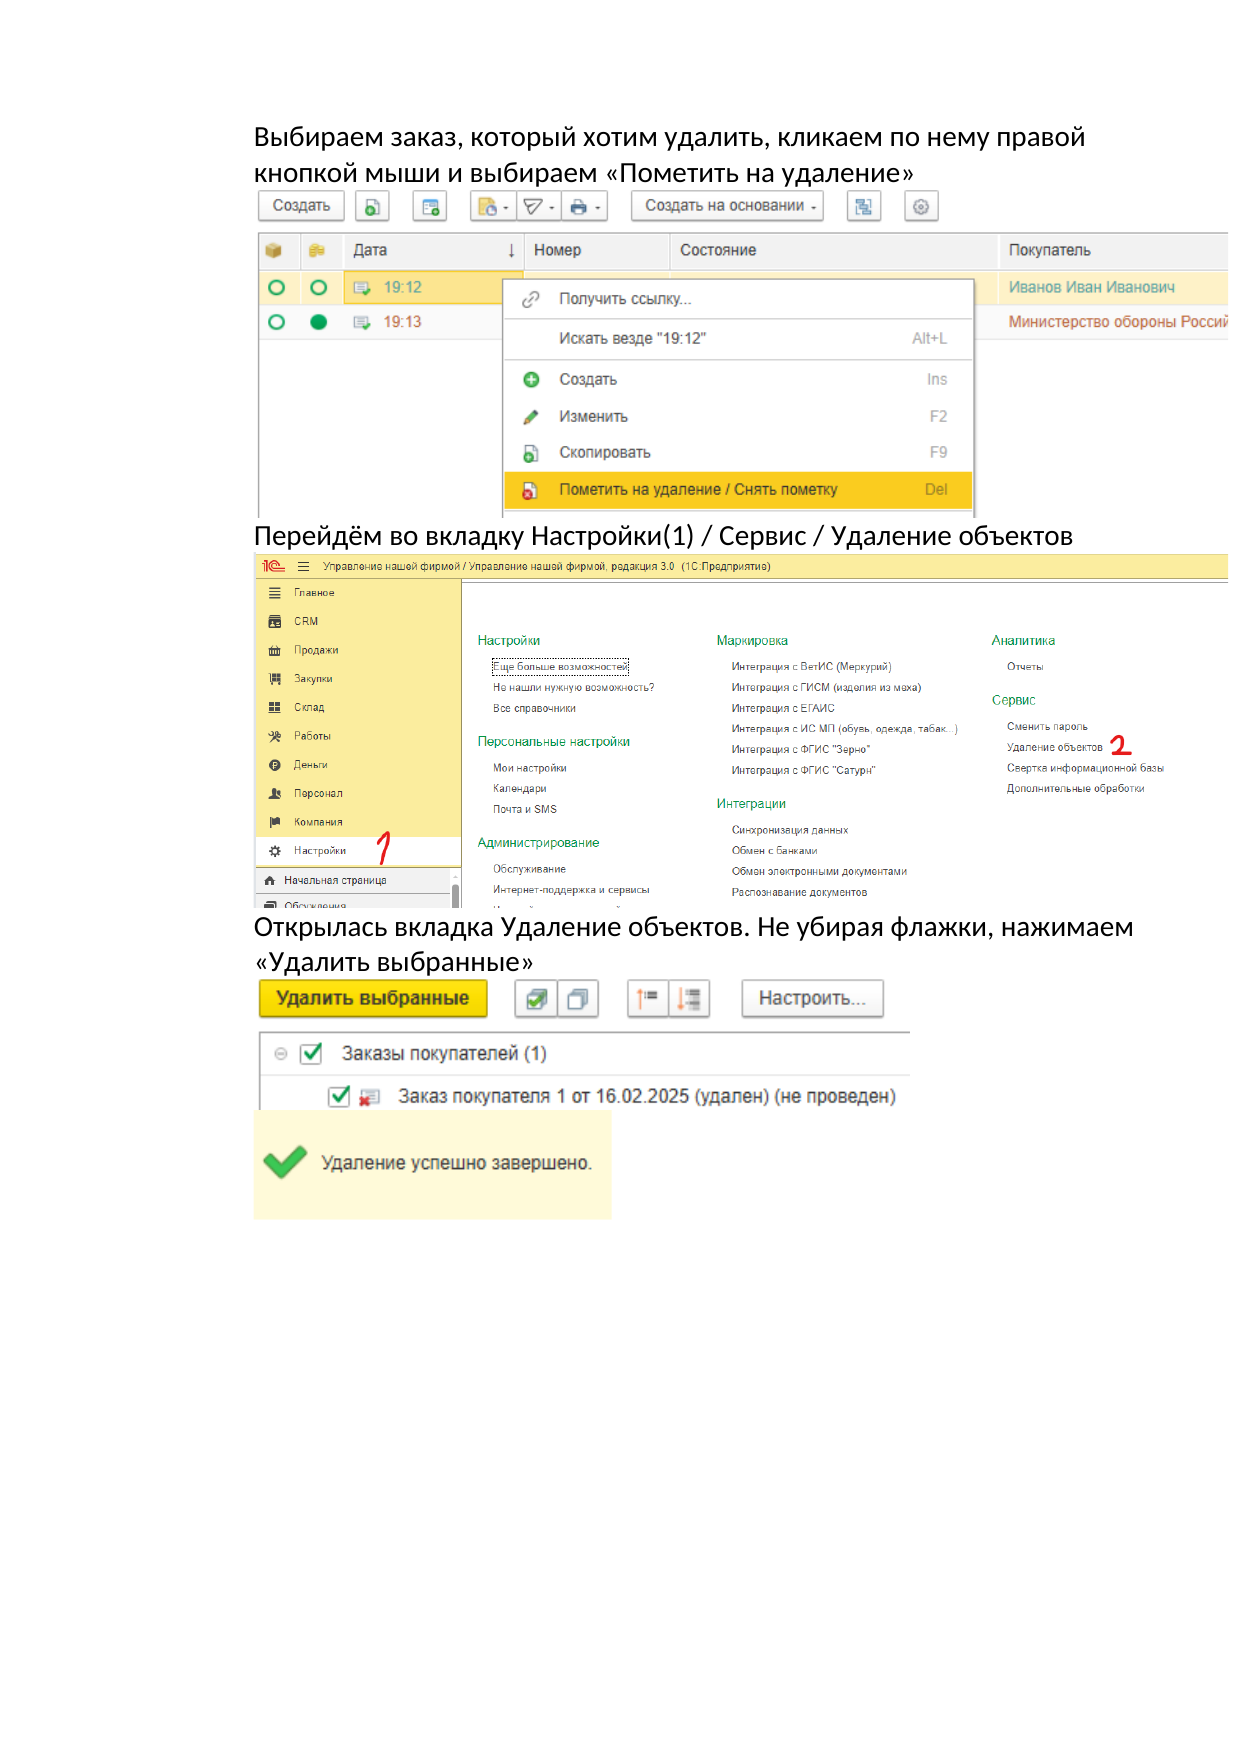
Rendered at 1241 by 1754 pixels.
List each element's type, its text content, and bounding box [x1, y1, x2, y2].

picture [253, 189, 1229, 518]
picture [253, 552, 1229, 908]
picture [253, 978, 910, 1223]
list Открылась вкладка Удаление объектов. Не убирая флажки, нажимаем «Удалить выбранные» [254, 908, 1152, 979]
list Выбираем заказ, который хотим удалить, кликаем по нему правой кнопкой мыши и выбираем «Пометить на удаление» [254, 118, 1152, 189]
list Перейдём во вкладку Настройки(1) / Сервис / Удаление объектов [254, 518, 1152, 552]
